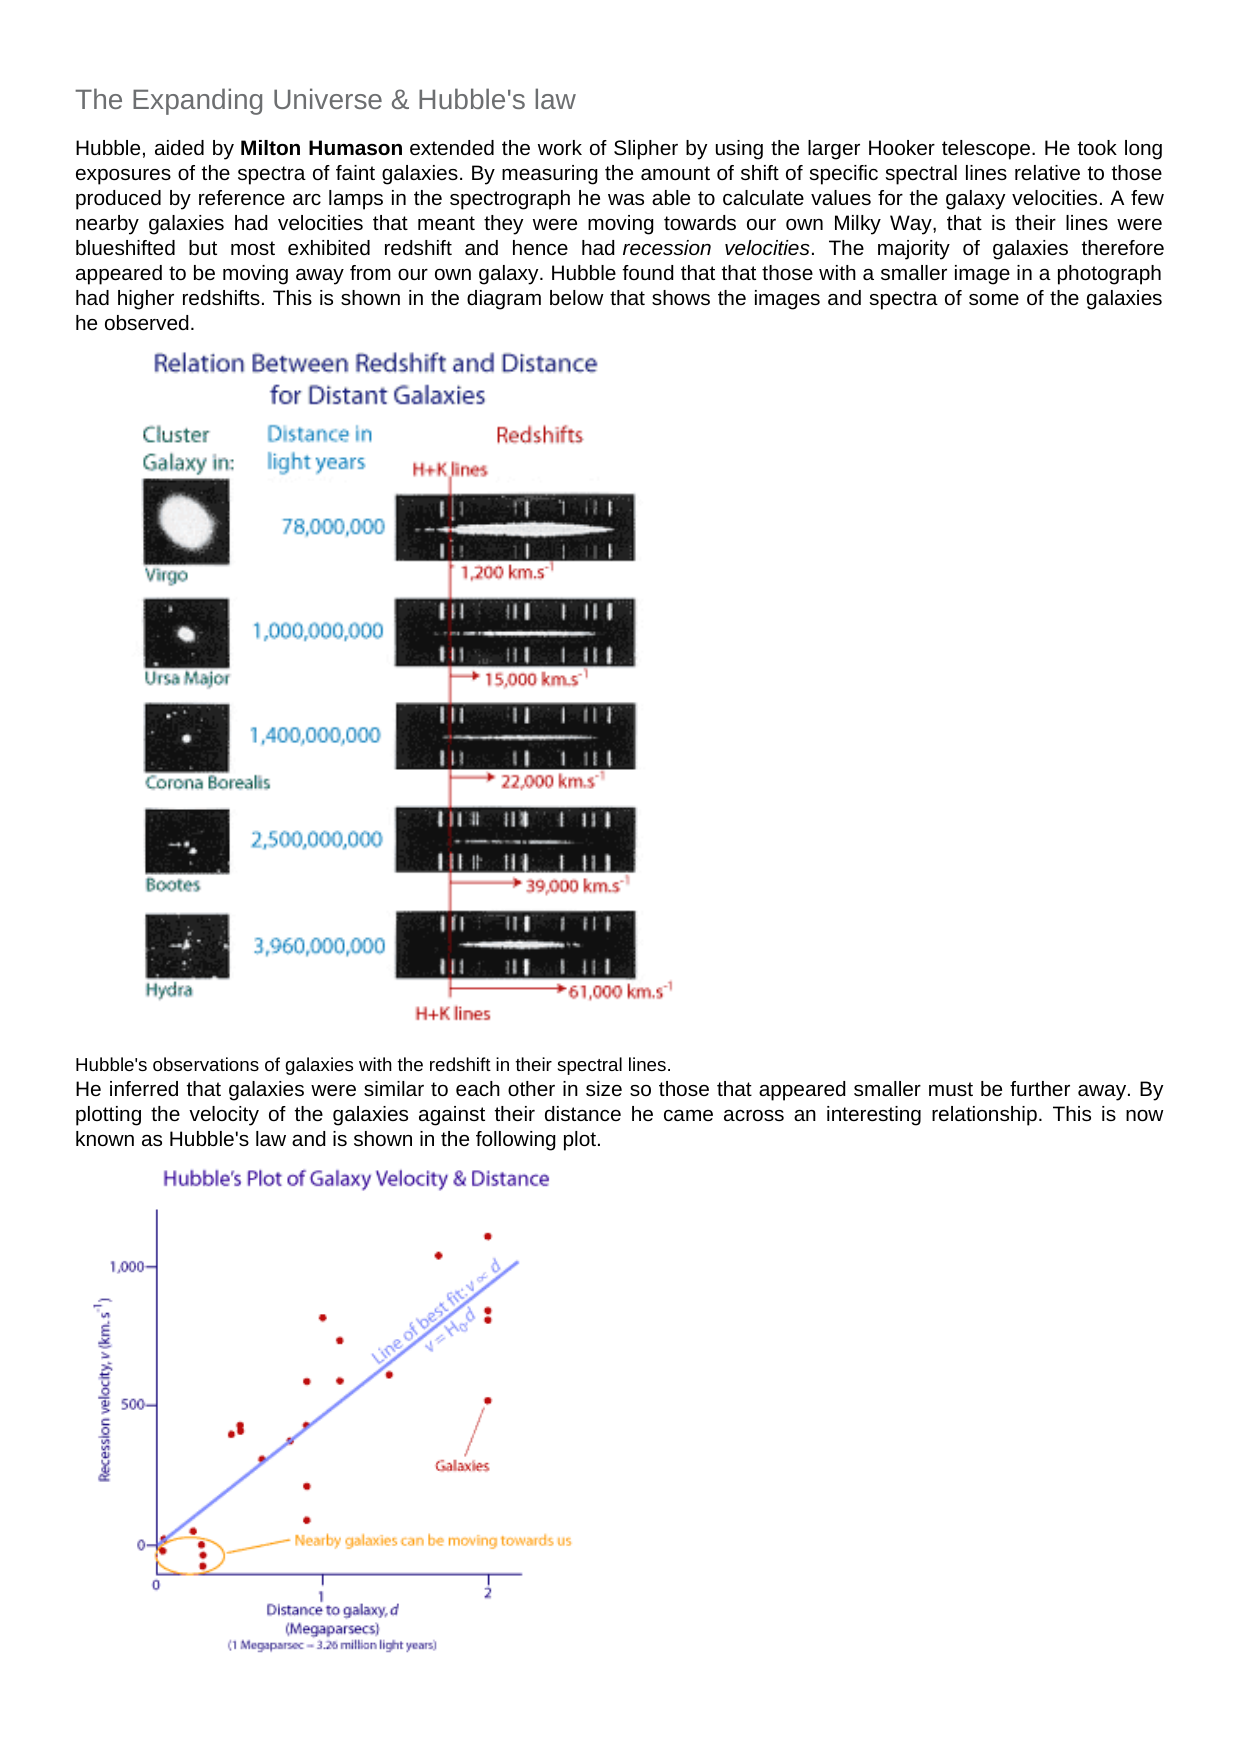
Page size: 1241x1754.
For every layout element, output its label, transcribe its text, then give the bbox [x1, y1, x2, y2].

text Hubble's observations of galaxies with the redshift in their spectral lines. [75, 1051, 1165, 1076]
text Hubble, aided by Milton Humason extended the work of Slipher by using the larger Hooker telescope. He took long exposures of the spectra of faint galaxies. By measuring the amount of shift of specific spectral lines relative to those produced by reference arc lamps in the spectrograph he was able to calculate values for the galaxy velocities. A few nearby galaxies had velocities that meant they were moving towards our own Milky Way, that is their lines were blueshifted but most exhibited redshift and hence had recession velocities. The majority of galaxies therefore appeared to be moving away from our own galaxy. Hubble found that that those with a smaller image in a photograph had higher redshifts. This is shown in the diagram below that shows the images and spectra of some of the galaxies he observed. [75, 134, 1165, 334]
picture [75, 350, 724, 1051]
text He inferred that galaxies were similar to each other in size so those that appeared smaller must be further away. By plotting the velocity of the galaxies against their distance he came across an interesting relationship. This is now known as Hubble's law and is shown in the following plot. [75, 1076, 1165, 1151]
picture [75, 1166, 593, 1654]
text The Expanding Universe & Hubble's law [75, 75, 1165, 116]
